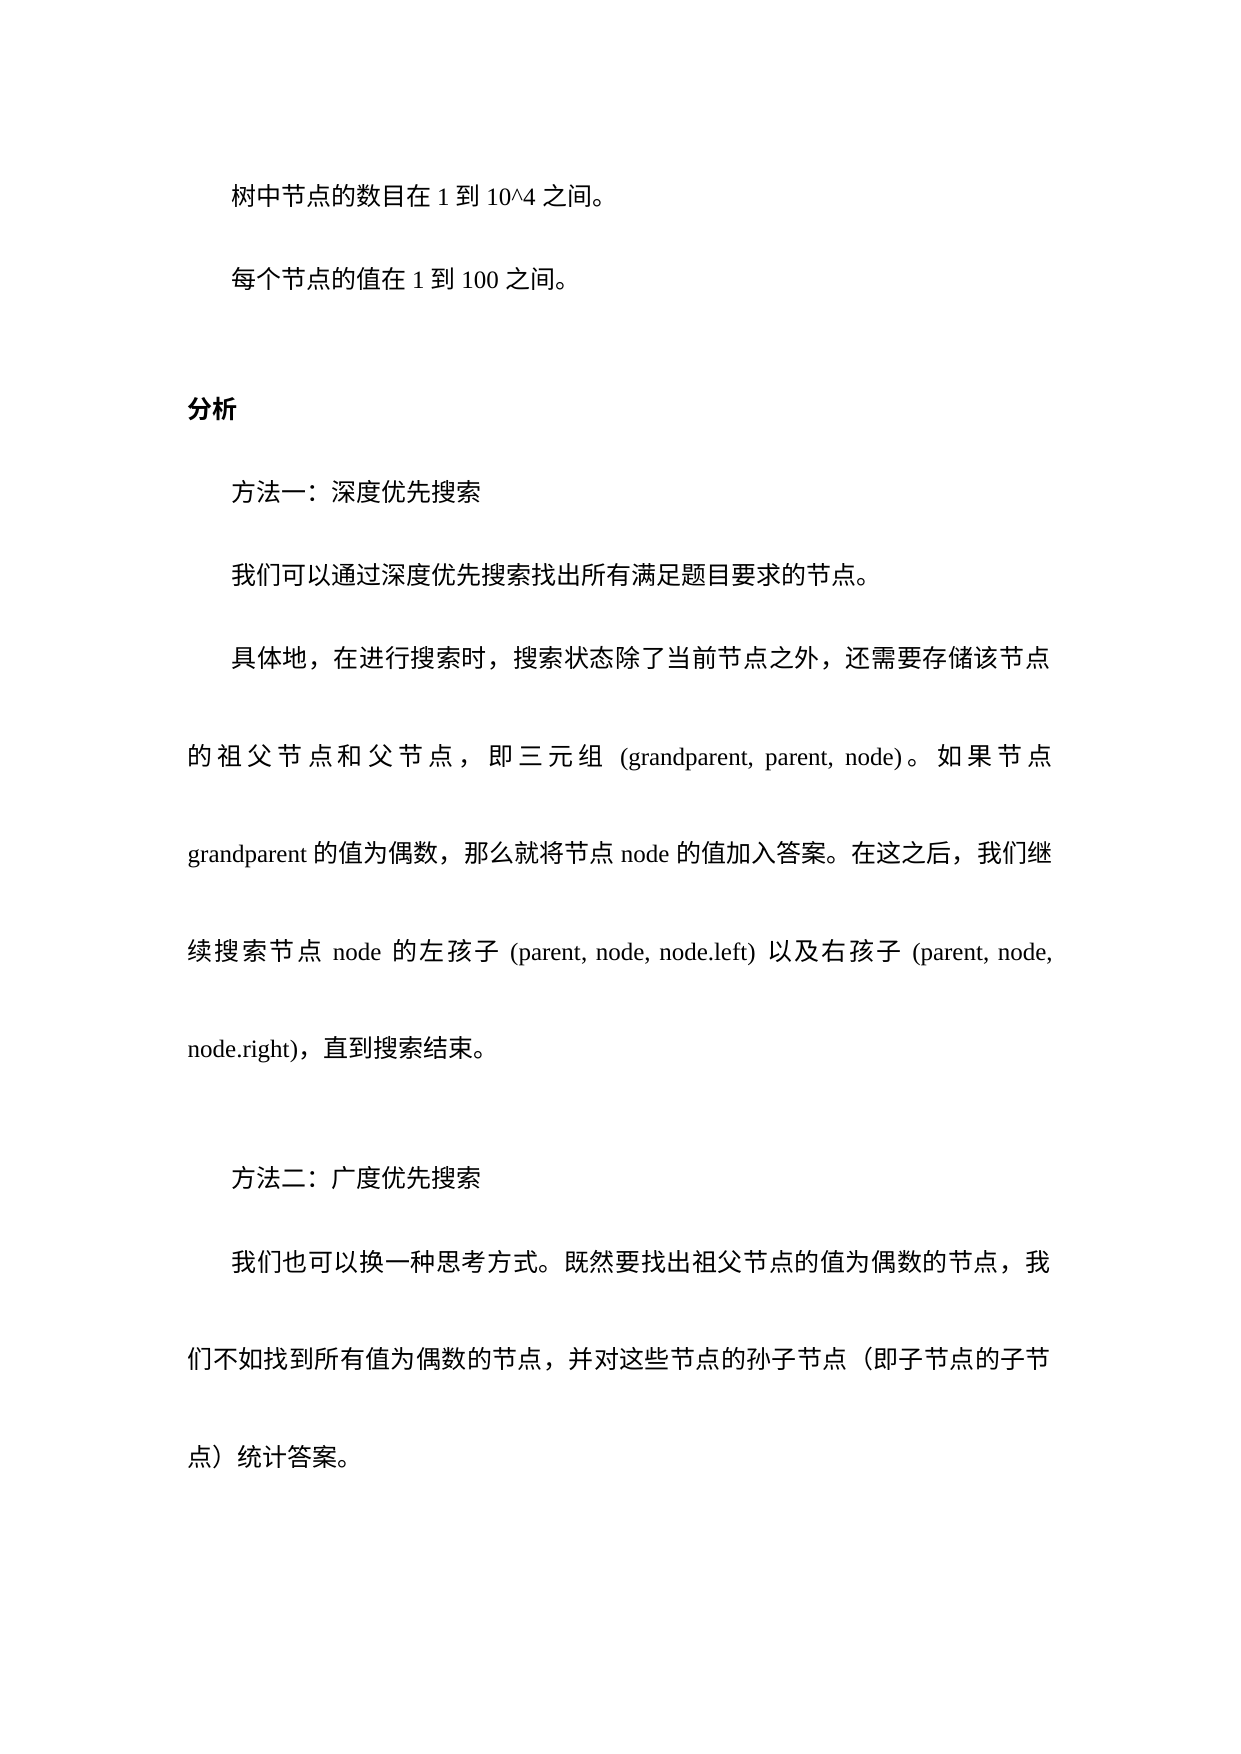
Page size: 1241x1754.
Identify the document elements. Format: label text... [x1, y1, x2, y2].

text 方法二：广度优先搜索 [187, 1144, 1053, 1209]
subtitle 分析 [187, 375, 1053, 440]
text 我们也可以换一种思考方式。既然要找出祖父节点的值为偶数的节点，我们不如找到所有值为偶数的节点，并对这些节点的孙子节点（即子节点的子节点）统计答案。 [187, 1228, 1053, 1488]
text 树中节点的数目在 1 到 10^4 之间。 [187, 162, 1053, 227]
text 我们可以通过深度优先搜索找出所有满足题目要求的节点。 [187, 541, 1053, 606]
text 每个节点的值在 1 到 100 之间。 [187, 245, 1053, 310]
text 方法一：深度优先搜索 [187, 458, 1053, 523]
text 具体地，在进行搜索时，搜索状态除了当前节点之外，还需要存储该节点的祖父节点和父节点，即三元组 (grandparent, parent, node)。如果节点 grandparent 的值为偶数，那么就将节点 node 的值加入答案。在这之后，我们继续搜索节点 node 的左孩子 (parent, node, node.left) 以及右孩子 (parent, node, node.right)，直到搜索结束。 [187, 624, 1053, 1079]
